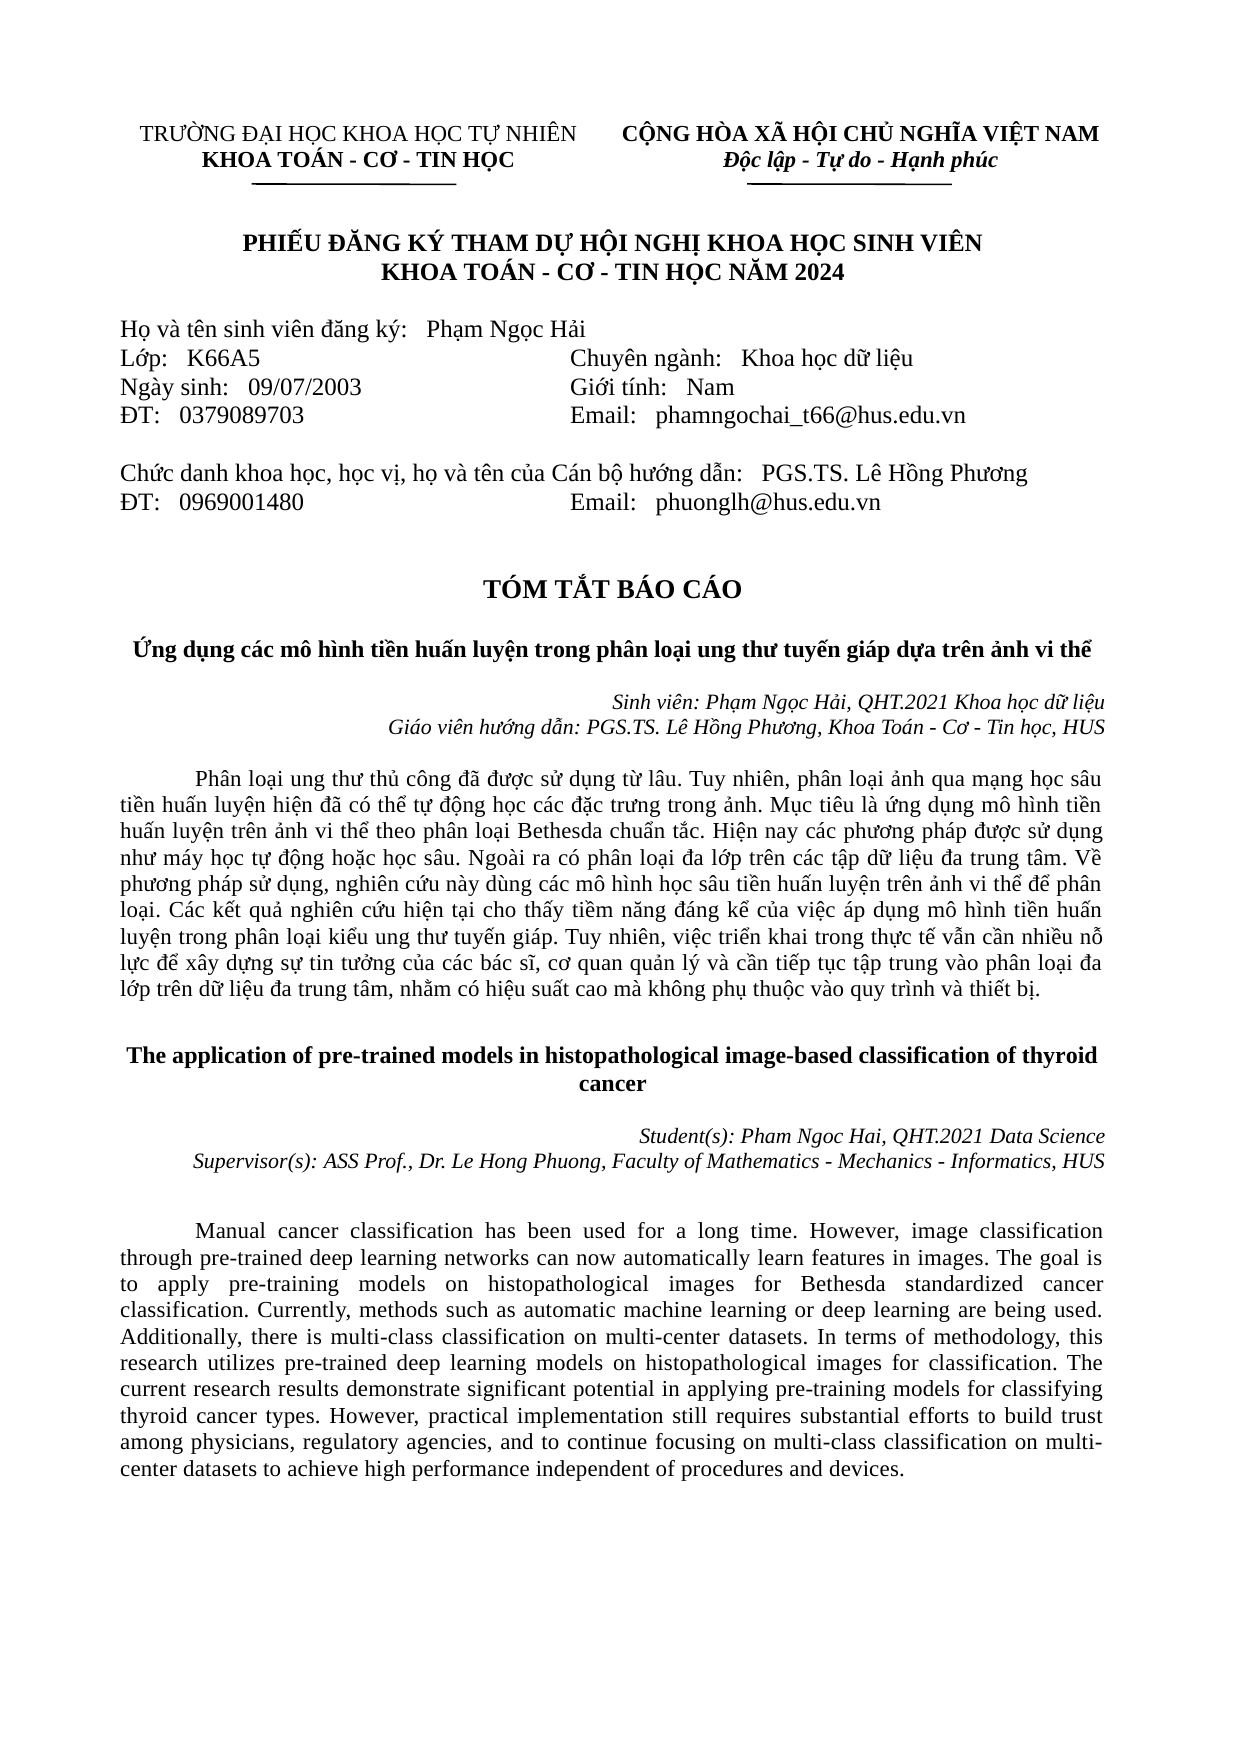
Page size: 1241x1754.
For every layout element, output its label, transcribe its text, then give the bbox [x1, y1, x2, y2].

text PHIẾU ĐĂNG KÝ THAM DỰ HỘI NGHỊ KHOA HỌC SINH VIÊN [120, 228, 1105, 257]
text Manual cancer classification has been used for a long time. However, image classification through pre-trained deep learning networks can now automatically learn features in images. The goal is to apply pre-training models on histopathological images for Bethesda standardized cancer classification. Currently, methods such as automatic machine learning or deep learning are being used. Additionally, there is multi-class classification on multi-center datasets. In terms of methodology, this research utilizes pre-trained deep learning models on histopathological images for classification. The current research results demonstrate significant potential in applying pre-training models for classifying thyroid cancer types. However, practical implementation still requires substantial efforts to build trust among physicians, regulatory agencies, and to continue focusing on multi-class classification on multi-center datasets to achieve high performance independent of procedures and devices. [120, 1217, 1105, 1481]
table_header TRƯỜNG ĐẠI HỌC KHOA HỌC TỰ NHIÊN KHOA TOÁN - CƠ - TIN HỌC [109, 120, 607, 199]
text ĐT: 0969001480 Email: phuonglh@hus.edu.vn [120, 487, 1105, 515]
text Phân loại ung thư thủ công đã được sử dụng từ lâu. Tuy nhiên, phân loại ảnh qua mạng học sâu tiền huấn luyện hiện đã có thể tự động học các đặc trưng trong ảnh. Mục tiêu là ứng dụng mô hình tiền huấn luyện trên ảnh vi thể theo phân loại Bethesda chuẩn tắc. Hiện nay các phương pháp được sử dụng như máy học tự động hoặc học sâu. Ngoài ra có phân loại đa lớp trên các tập dữ liệu đa trung tâm. Về phương pháp sử dụng, nghiên cứu này dùng các mô hình học sâu tiền huấn luyện trên ảnh vi thể để phân loại. Các kết quả nghiên cứu hiện tại cho thấy tiềm năng đáng kể của việc áp dụng mô hình tiền huấn luyện trong phân loại kiểu ung thư tuyến giáp. Tuy nhiên, việc triển khai trong thực tế vẫn cần nhiều nỗ lực để xây dựng sự tin tưởng của các bác sĩ, cơ quan quản lý và cần tiếp tục tập trung vào phân loại đa lớp trên dữ liệu đa trung tâm, nhằm có hiệu suất cao mà không phụ thuộc vào quy trình và thiết bị. [120, 765, 1105, 1002]
text ĐT: 0379089703 Email: phamngochai_t66@hus.edu.vn [120, 400, 1105, 429]
list Ứng dụng các mô hình tiền huấn luyện trong phân loại ung thư tuyến giáp dựa trên ảnh vi thể [120, 635, 1105, 663]
list TÓM TẮT BÁO CÁO [120, 573, 1105, 604]
text Student(s): Pham Ngoc Hai, QHT.2021 Data Science [120, 1123, 1105, 1148]
text Supervisor(s): ASS Prof., Dr. Le Hong Phuong, Faculty of Mathematics - Mechanics - Informatics, HUS [120, 1148, 1105, 1173]
text Sinh viên: Phạm Ngọc Hải, QHT.2021 Khoa học dữ liệu Giáo viên hướng dẫn: PGS.TS. Lê Hồng Phương, Khoa Toán - Cơ - Tin học, HUS [120, 689, 1105, 739]
text Chức danh khoa học, học vị, họ và tên của Cán bộ hướng dẫn: PGS.TS. Lê Hồng Phương [120, 458, 1105, 487]
text Họ và tên sinh viên đăng ký: Phạm Ngọc Hải [120, 314, 1105, 343]
table_header CỘNG HÒA XÃ HỘI CHỦ NGHĨA VIỆT NAM Độc lập - Tự do - Hạnh phúc [608, 120, 1114, 199]
text KHOA TOÁN - CƠ - TIN HỌC NĂM 2024 [120, 257, 1105, 285]
list The application of pre-trained models in histopathological image-based classification of thyroid cancer [120, 1041, 1105, 1097]
text Lớp: K66A5 Chuyên ngành: Khoa học dữ liệu [120, 343, 1105, 372]
text Ngày sinh: 09/07/2003 Giới tính: Nam [120, 372, 1105, 400]
